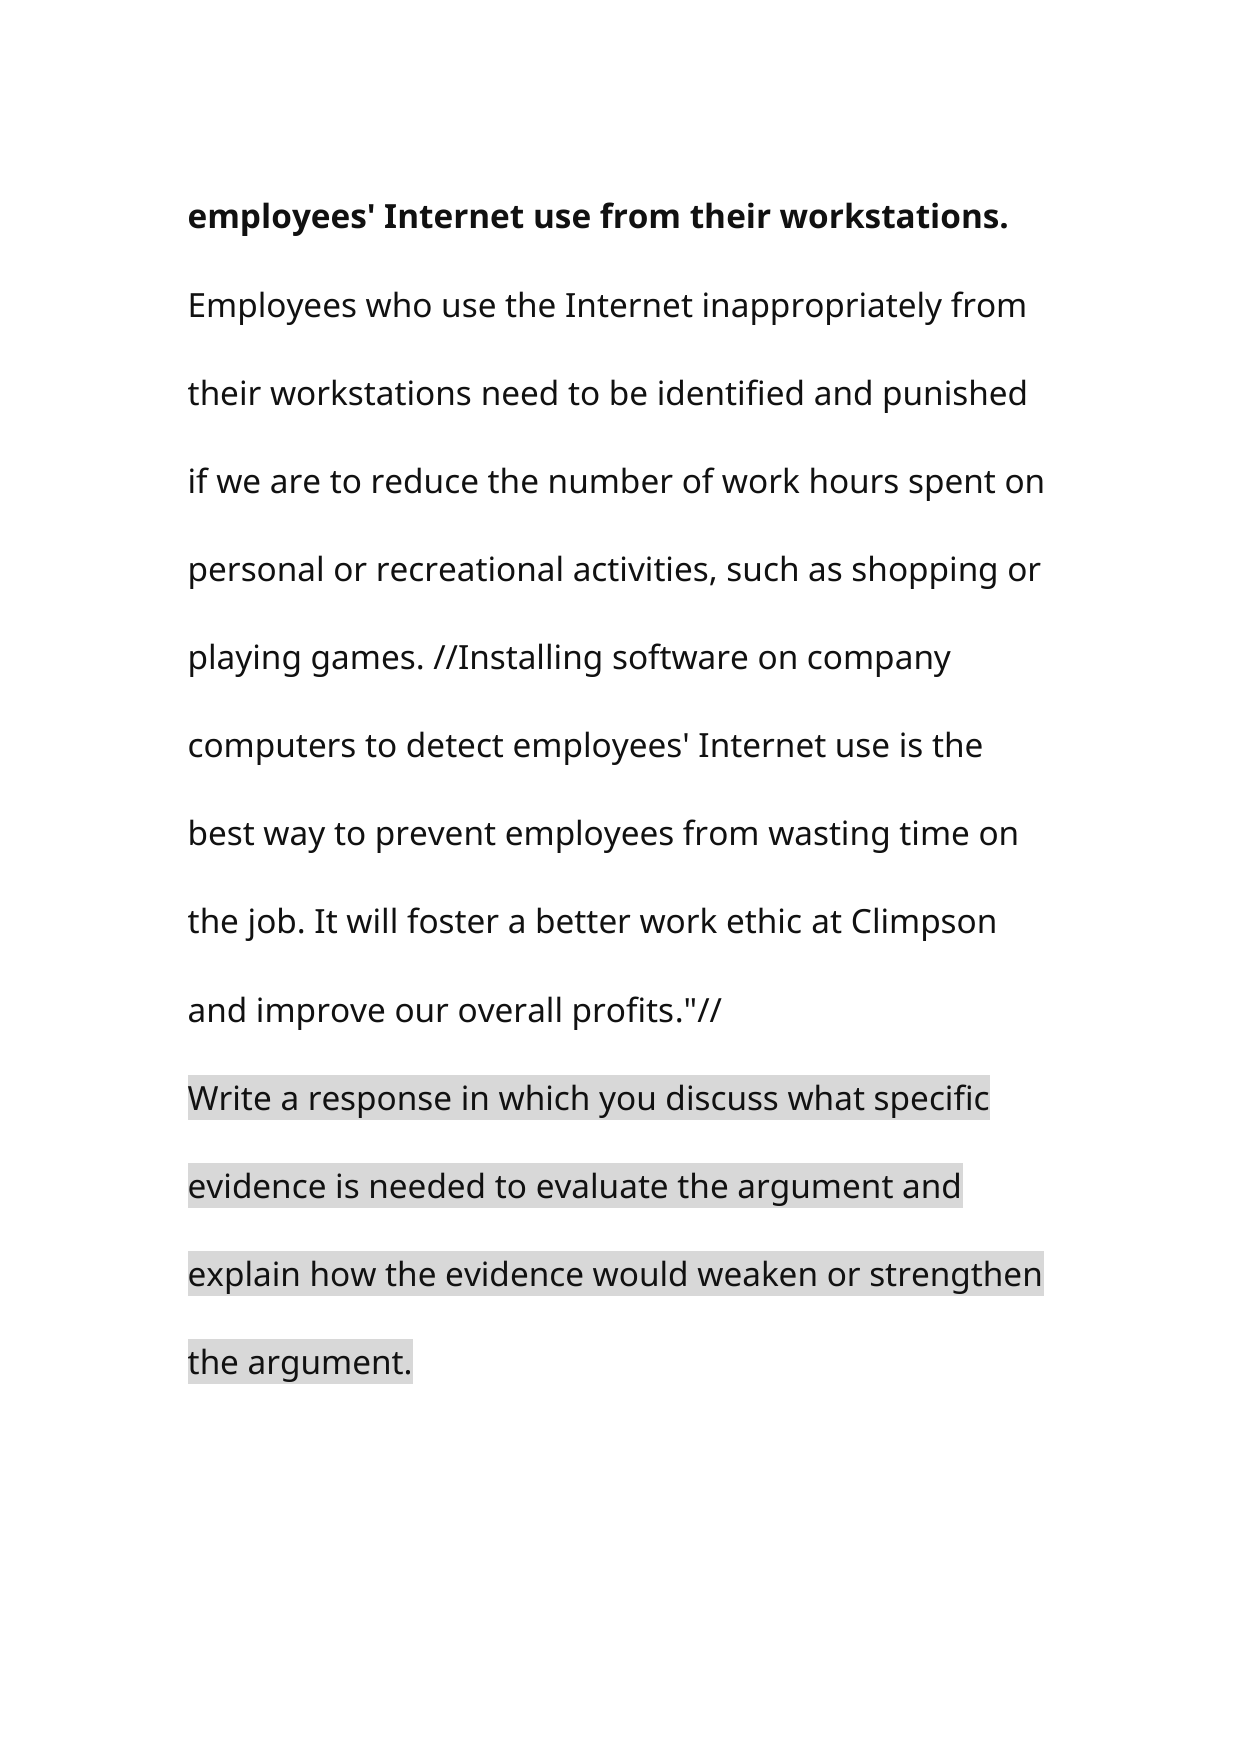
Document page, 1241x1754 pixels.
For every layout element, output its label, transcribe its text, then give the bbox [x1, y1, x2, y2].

text Write a response in which you discuss what specific evidence is needed to evaluate the argument and explain how the evidence would weaken or strengthen the argument. [187, 1053, 1053, 1406]
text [187, 172, 1053, 1053]
